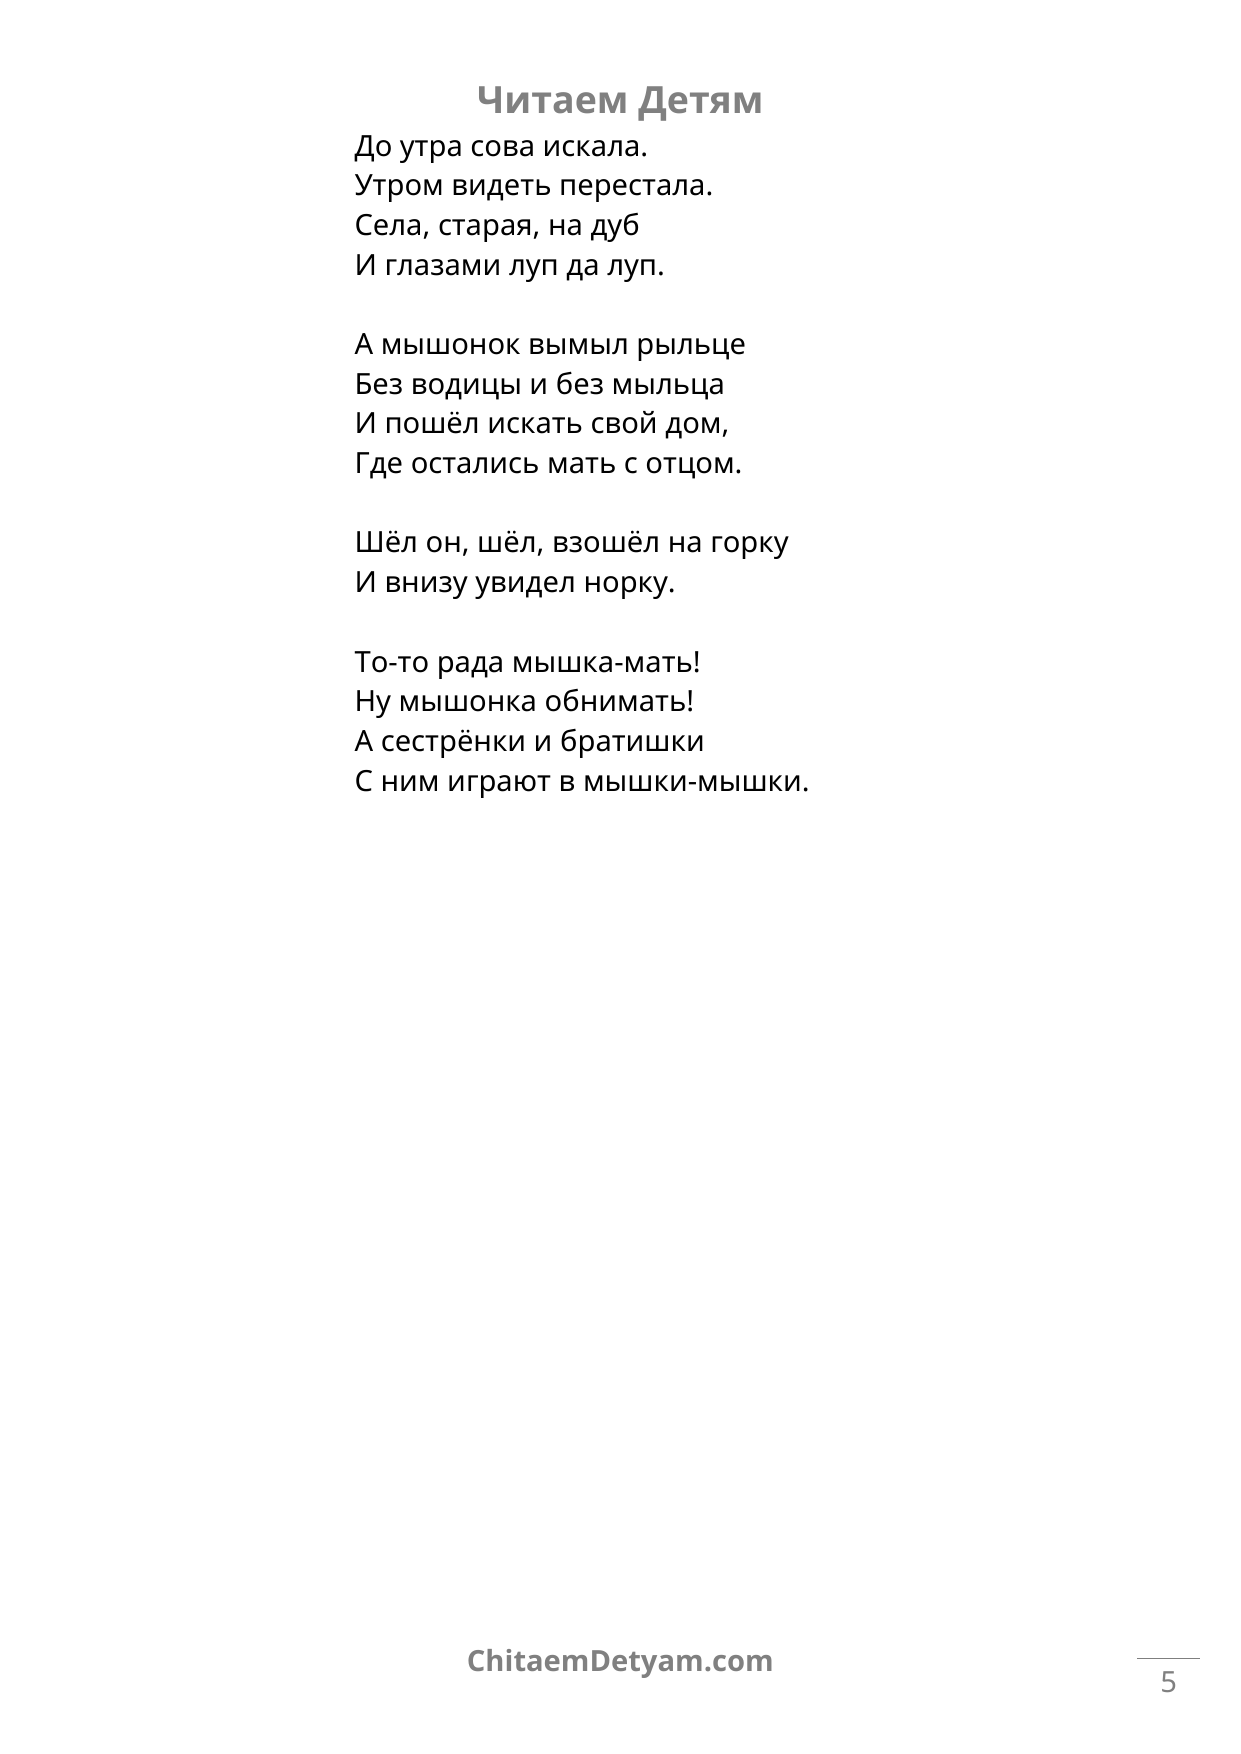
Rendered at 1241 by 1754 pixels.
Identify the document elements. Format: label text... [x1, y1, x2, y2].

text С ним играют в мышки-мышки. [354, 760, 1122, 799]
text И пошёл искать свой дом, [354, 403, 1122, 442]
text То-то рада мышка-мать! [354, 641, 1122, 681]
text А сестрёнки и братишки [354, 720, 1122, 760]
text А мышонок вымыл рыльце [354, 323, 1122, 363]
text Утром видеть перестала. [354, 164, 1122, 204]
text Села, старая, на дуб [354, 204, 1122, 244]
text До утра сова искала. [354, 125, 1122, 164]
text Ну мышонка обнимать! [354, 681, 1122, 720]
text Шёл он, шёл, взошёл на горку [354, 522, 1122, 561]
text Где остались мать с отцом. [354, 442, 1122, 482]
text Без водицы и без мыльца [354, 363, 1122, 403]
text И глазами луп да луп. [354, 244, 1122, 284]
text И внизу увидел норку. [354, 561, 1122, 601]
